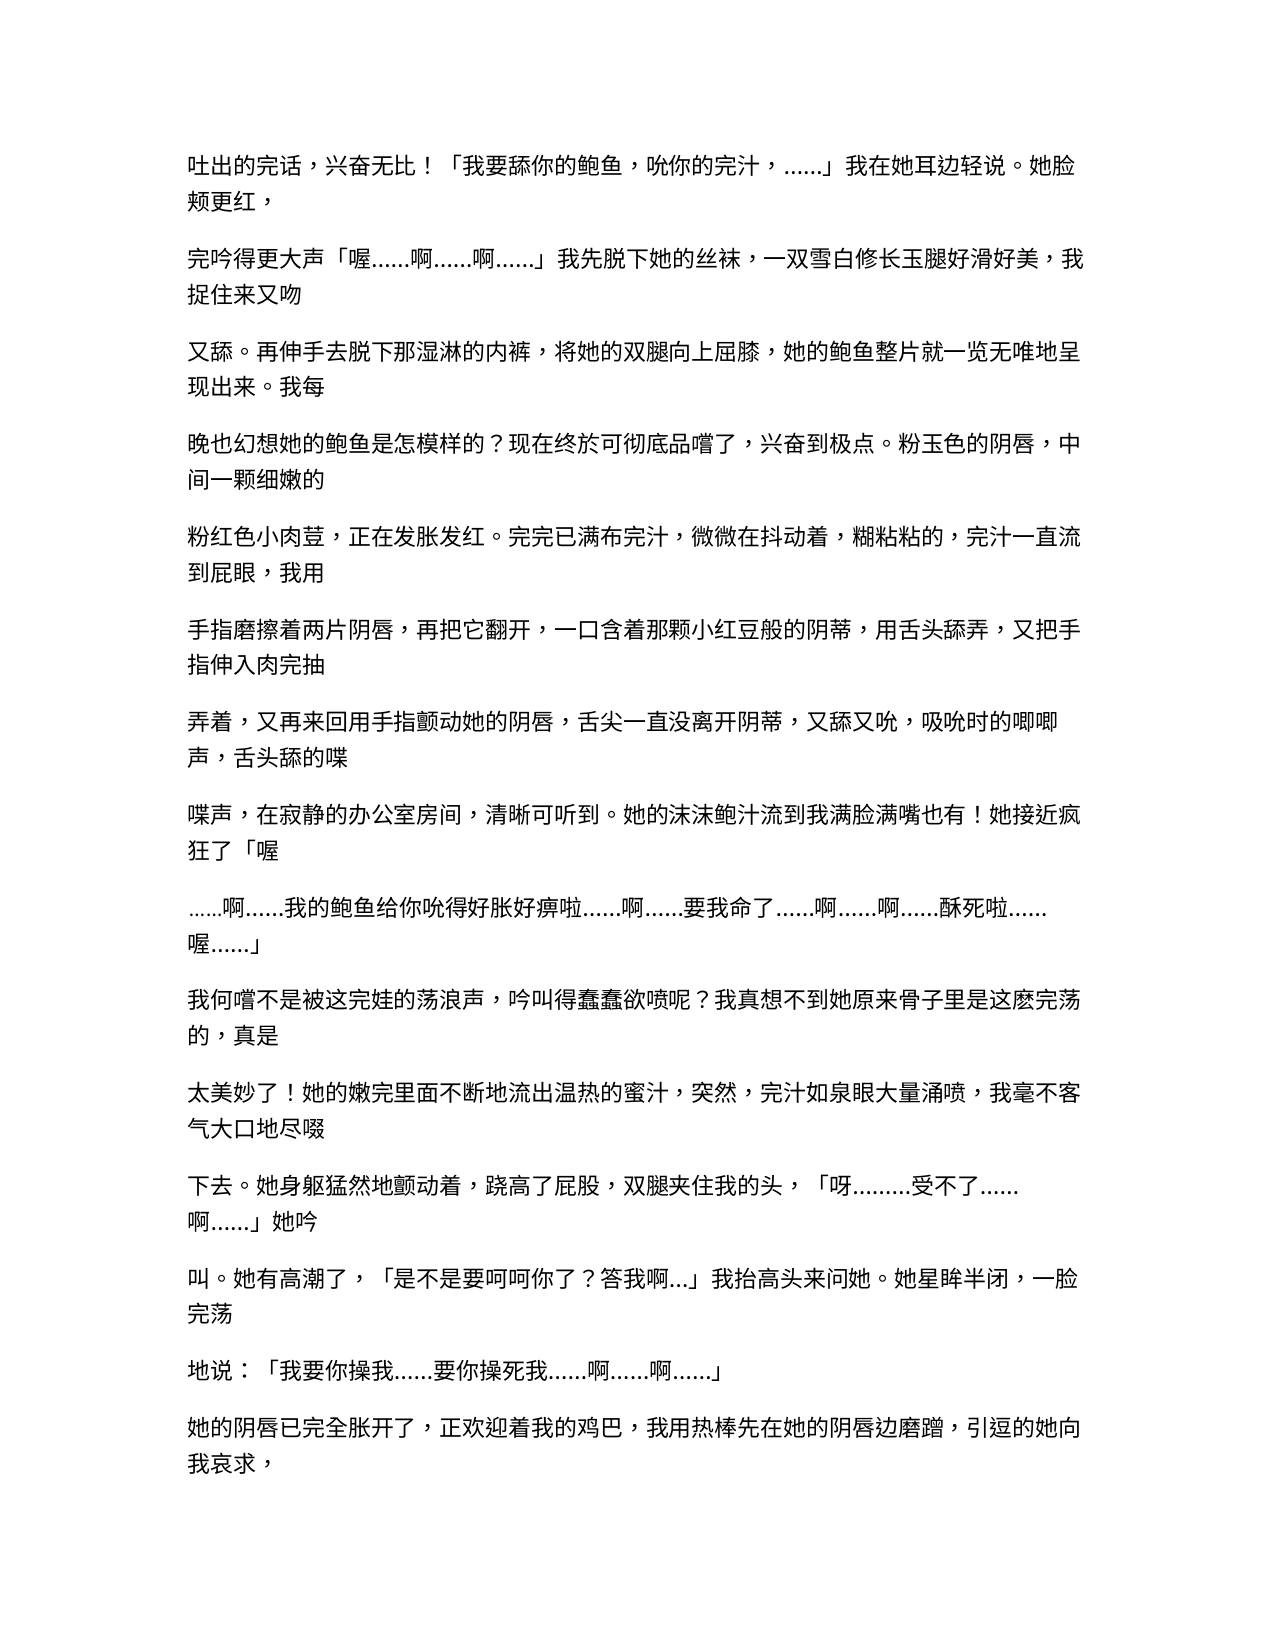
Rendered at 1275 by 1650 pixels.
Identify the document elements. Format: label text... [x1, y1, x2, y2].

text 完吟得更大声「喔……啊……啊……」我先脱下她的丝袜，一双雪白修长玉腿好滑好美，我捉住来又吻 [187, 243, 1087, 310]
text 太美妙了！她的嫩完里面不断地流出温热的蜜汁，突然，完汁如泉眼大量涌喷，我毫不客气大口地尽啜 [187, 1077, 1087, 1144]
text 粉红色小肉荳，正在发胀发红。完完已满布完汁，微微在抖动着，糊粘粘的，完汁一直流到屁眼，我用 [187, 521, 1087, 588]
text 手指磨擦着两片阴唇，再把它翻开，一口含着那颗小红豆般的阴蒂，用舌头舔弄，又把手指伸入肉完抽 [187, 613, 1087, 681]
text 地说：「我要你操我……要你操死我……啊……啊……」 [187, 1355, 1087, 1386]
text 晚也幻想她的鲍鱼是怎模样的？现在终於可彻底品嚐了，兴奋到极点。粉玉色的阴唇，中间一颗细嫩的 [187, 428, 1087, 495]
text 叫。她有高潮了，「是不是要呵呵你了？答我啊…」我抬高头来问她。她星眸半闭，一脸完荡 [187, 1262, 1087, 1330]
text 我何嚐不是被这完娃的荡浪声，吟叫得蠢蠢欲喷呢？我真想不到她原来骨子里是这麽完荡的，真是 [187, 984, 1087, 1052]
text 弄着，又再来回用手指颤动她的阴唇，舌尖一直没离开阴蒂，又舔又吮，吸吮时的唧唧声，舌头舔的喋 [187, 706, 1087, 773]
text 下去。她身躯猛然地颤动着，跷高了屁股，双腿夹住我的头，「呀………受不了……啊……」她吟 [187, 1170, 1087, 1237]
text 吐出的完话，兴奋无比！「我要舔你的鲍鱼，吮你的完汁，……」我在她耳边轻说。她脸颊更红， [187, 150, 1087, 217]
text 又舔。再伸手去脱下那湿淋的内裤，将她的双腿向上屈膝，她的鲍鱼整片就一览无唯地呈现出来。我每 [187, 335, 1087, 403]
text 她的阴唇已完全胀开了，正欢迎着我的鸡巴，我用热棒先在她的阴唇边磨蹭，引逗的她向我哀求， [187, 1412, 1087, 1479]
text ……啊……我的鲍鱼给你吮得好胀好痹啦……啊……要我命了……啊……啊……酥死啦……喔……」 [187, 892, 1087, 959]
text 喋声，在寂静的办公室房间，清晰可听到。她的沫沫鲍汁流到我满脸满嘴也有！她接近疯狂了「喔 [187, 799, 1087, 866]
